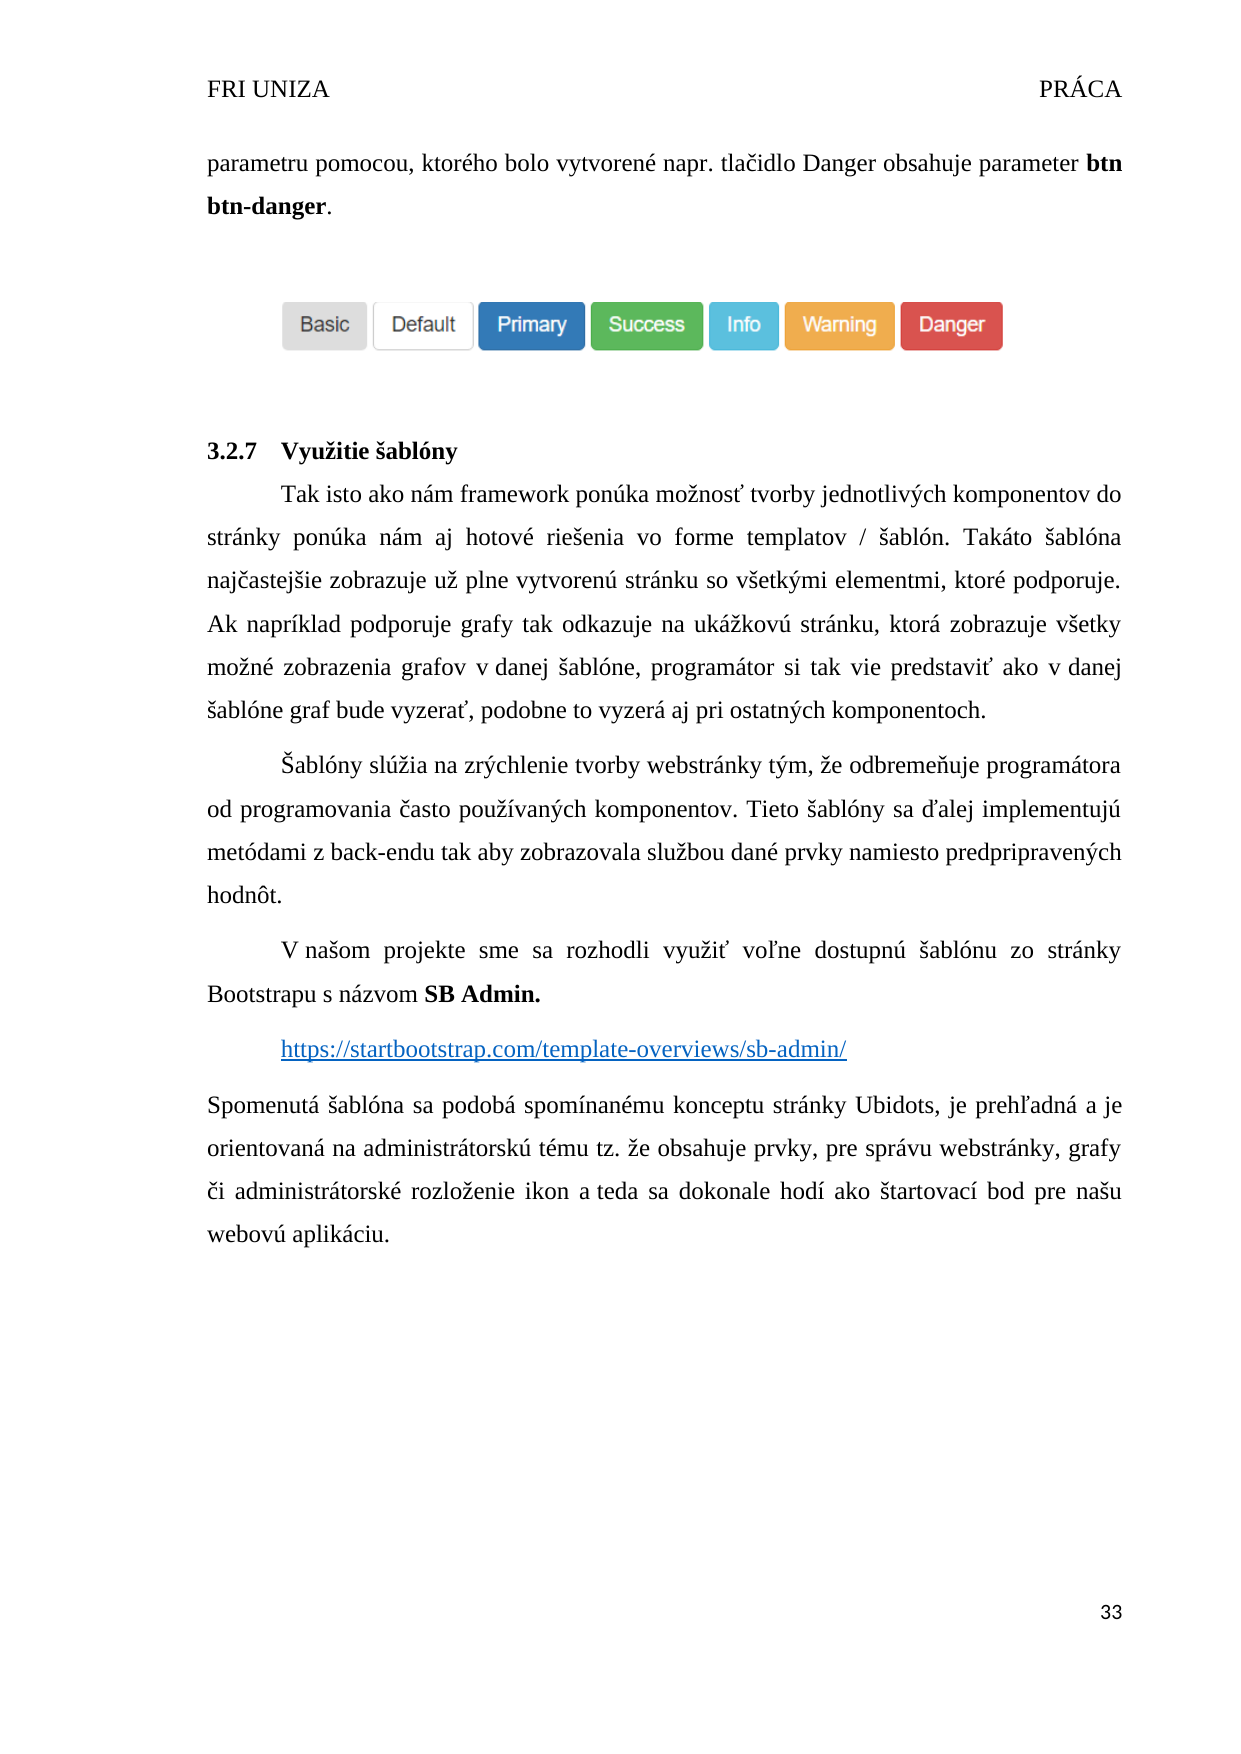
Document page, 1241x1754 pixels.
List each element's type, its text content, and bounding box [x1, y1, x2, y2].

text Šablóny slúžia na zrýchlenie tvorby webstránky tým, že odbremeňuje programátora od programovania často používaných komponentov. Tieto šablóny sa ďalej implementujú metódami z back-endu tak aby zobrazovala službou dané prvky namiesto predpripravených hodnôt. [207, 751, 1122, 909]
picture [280, 302, 1004, 354]
subtitle Využitie šablóny [207, 436, 1122, 465]
text V našom projekte sme sa rozhodli využiť voľne dostupnú šablónu zo stránky Bootstrapu s názvom SB Admin. [207, 936, 1122, 1007]
text Tak isto ako nám framework ponúka možnosť tvorby jednotlivých komponentov do stránky ponúka nám aj hotové riešenia vo forme templatov / šablón. Takáto šablóna najčastejšie zobrazuje už plne vytvorenú stránku so všetkými elementmi, ktoré podporuje. Ak napríklad podporuje grafy tak odkazuje na ukážkovú stránku, ktorá zobrazuje všetky možné zobrazenia grafov v danej šablóne, programátor si tak vie predstaviť ako v danej šablóne graf bude vyzerať, podobne to vyzerá aj pri ostatných komponentoch. [207, 479, 1122, 724]
text Spomenutá šablóna sa podobá spomínanému konceptu stránky Ubidots, je prehľadná a je orientovaná na administrátorskú tému tz. že obsahuje prvky, pre správu webstránky, grafy či administrátorské rozloženie ikon a teda sa dokonale hodí ako štartovací bod pre našu webovú aplikáciu. [207, 1090, 1122, 1248]
text https://startbootstrap.com/template-overviews/sb-admin/ [207, 1034, 1122, 1063]
